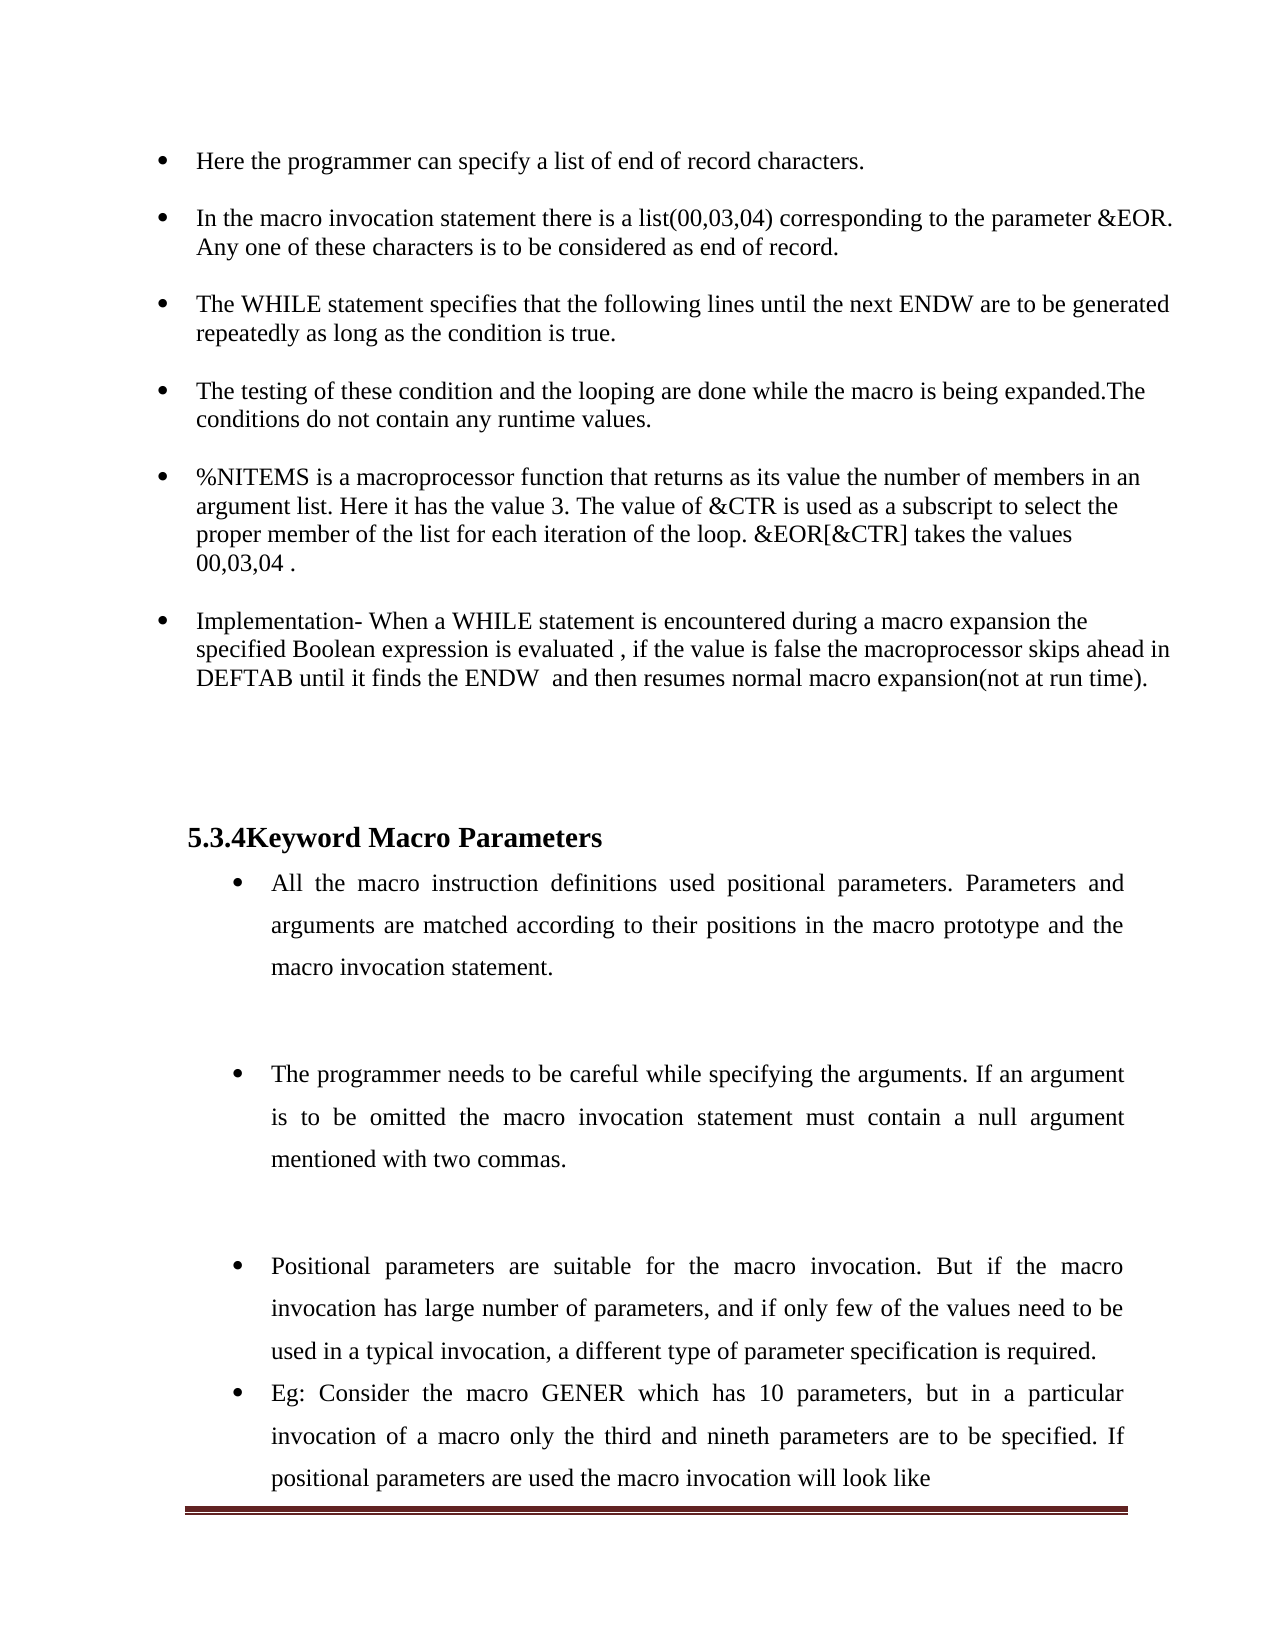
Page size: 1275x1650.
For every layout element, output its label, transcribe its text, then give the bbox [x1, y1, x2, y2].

list The programmer needs to be careful while specifying the arguments. If an argument is to be omitted the macro invocation statement must contain a null argument mentioned with two commas. [233, 1059, 1126, 1172]
list %NITEMS is a macroprocessor function that returns as its value the number of members in an argument list. Here it has the value 3. The value of &CTR is used as a subscript to select the proper member of the list for each iteration of the loop. &EOR[&CTR] takes the values 00,03,04 . [158, 462, 1177, 577]
list The WHILE statement specifies that the following lines until the next ENDW are to be generated repeatedly as long as the condition is true. [158, 289, 1177, 347]
list All the macro instruction definitions used positional parameters. Parameters and arguments are matched according to their positions in the macro prototype and the macro invocation statement. [233, 868, 1125, 981]
list Implementation- When a WHILE statement is encountered during a macro expansion the specified Boolean expression is evaluated , if the value is false the macroprocessor skips ahead in DEFTAB until it finds the ENDW and then resumes normal macro expansion(not at run time). [158, 606, 1177, 692]
subtitle 5.3.4Keyword Macro Parameters [187, 821, 1177, 854]
list Eg: Consider the macro GENER which has 10 parameters, but in a particular invocation of a macro only the third and nineth parameters are to be specified. If positional parameters are used the macro invocation will look like [233, 1378, 1125, 1492]
list In the macro invocation statement there is a list(00,03,04) corresponding to the parameter &EOR. Any one of these characters is to be considered as end of record. [158, 203, 1177, 261]
list The testing of these condition and the looping are done while the macro is being expanded.The conditions do not contain any runtime values. [158, 376, 1177, 433]
list Here the programmer can specify a list of end of record characters. [158, 146, 1177, 174]
list Positional parameters are suitable for the macro invocation. But if the macro invocation has large number of parameters, and if only few of the values need to be used in a typical invocation, a different type of parameter specification is required. [233, 1251, 1125, 1364]
